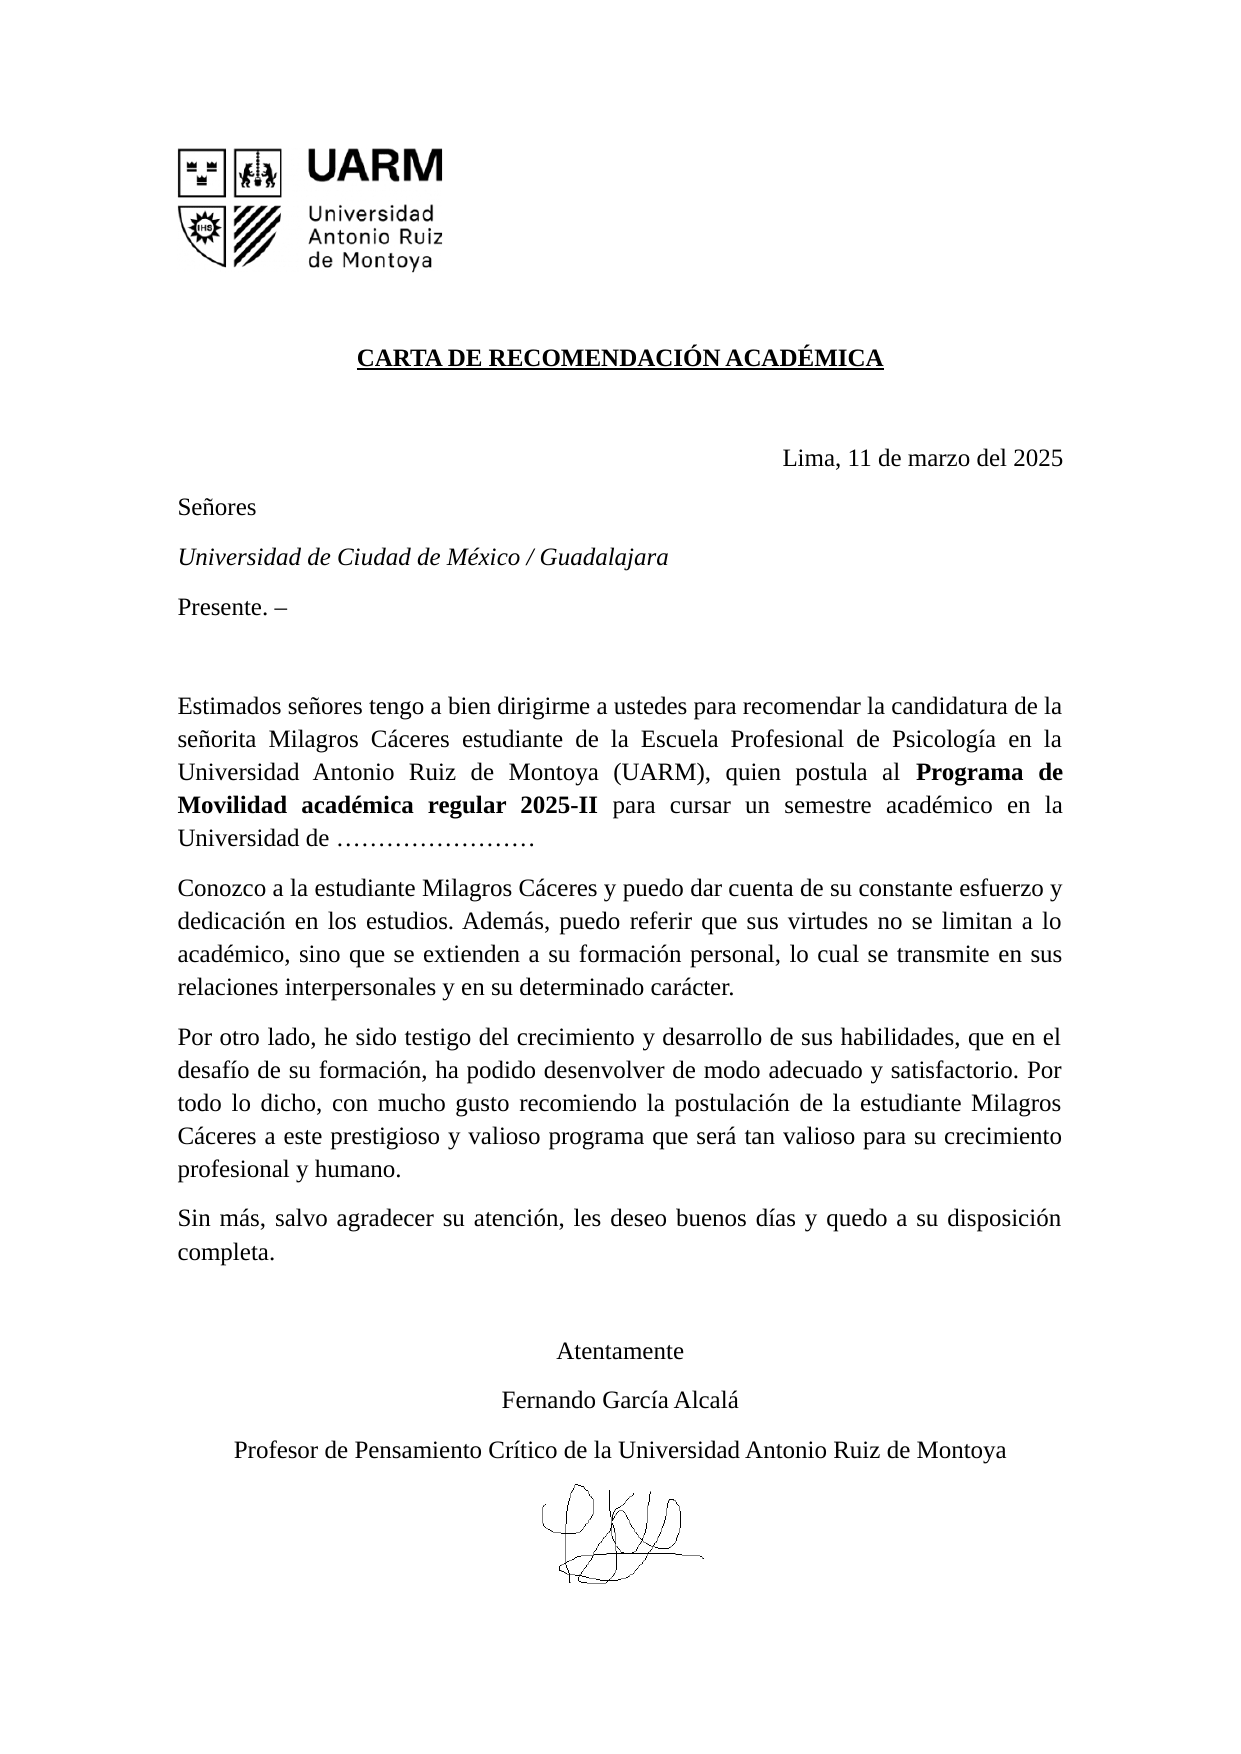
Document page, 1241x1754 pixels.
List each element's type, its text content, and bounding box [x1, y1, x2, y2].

text Conozco a la estudiante Milagros Cáceres y puedo dar cuenta de su constante esfuerzo y dedicación en los estudios. Además, puedo referir que sus virtudes no se limitan a lo académico, sino que se extienden a su formación personal, lo cual se transmite en sus relaciones interpersonales y en su determinado carácter. [177, 873, 1063, 1001]
text Atentamente [177, 1336, 1063, 1365]
text Por otro lado, he sido testigo del crecimiento y desarrollo de sus habilidades, que en el desafío de su formación, ha podido desenvolver de modo adecuado y satisfactorio. Por todo lo dicho, con mucho gusto recomiendo la postulación de la estudiante Milagros Cáceres a este prestigioso y valioso programa que será tan valioso para su crecimiento profesional y humano. [177, 1022, 1063, 1183]
text Profesor de Pensamiento Crítico de la Universidad Antonio Ruiz de Montoya [177, 1435, 1063, 1464]
text CARTA DE RECOMENDACIÓN ACADÉMICA [177, 343, 1063, 372]
text Universidad de Ciudad de México / Guadalajara [177, 542, 1063, 571]
text Presente. – [177, 592, 1063, 621]
text Lima, 11 de marzo del 2025 [177, 443, 1063, 472]
picture [520, 1469, 720, 1597]
text Señores [177, 492, 1063, 521]
text Estimados señores tengo a bien dirigirme a ustedes para recomendar la candidatura de la señorita Milagros Cáceres estudiante de la Escuela Profesional de Psicología en la Universidad Antonio Ruiz de Montoya (UARM), quien postula al Programa de Movilidad académica regular 2025-II para cursar un semestre académico en la Universidad de …………………… [177, 691, 1063, 852]
text Fernando García Alcalá [177, 1386, 1063, 1414]
text Sin más, salvo agradecer su atención, les deseo buenos días y quedo a su disposición completa. [177, 1203, 1063, 1265]
picture [177, 147, 443, 273]
